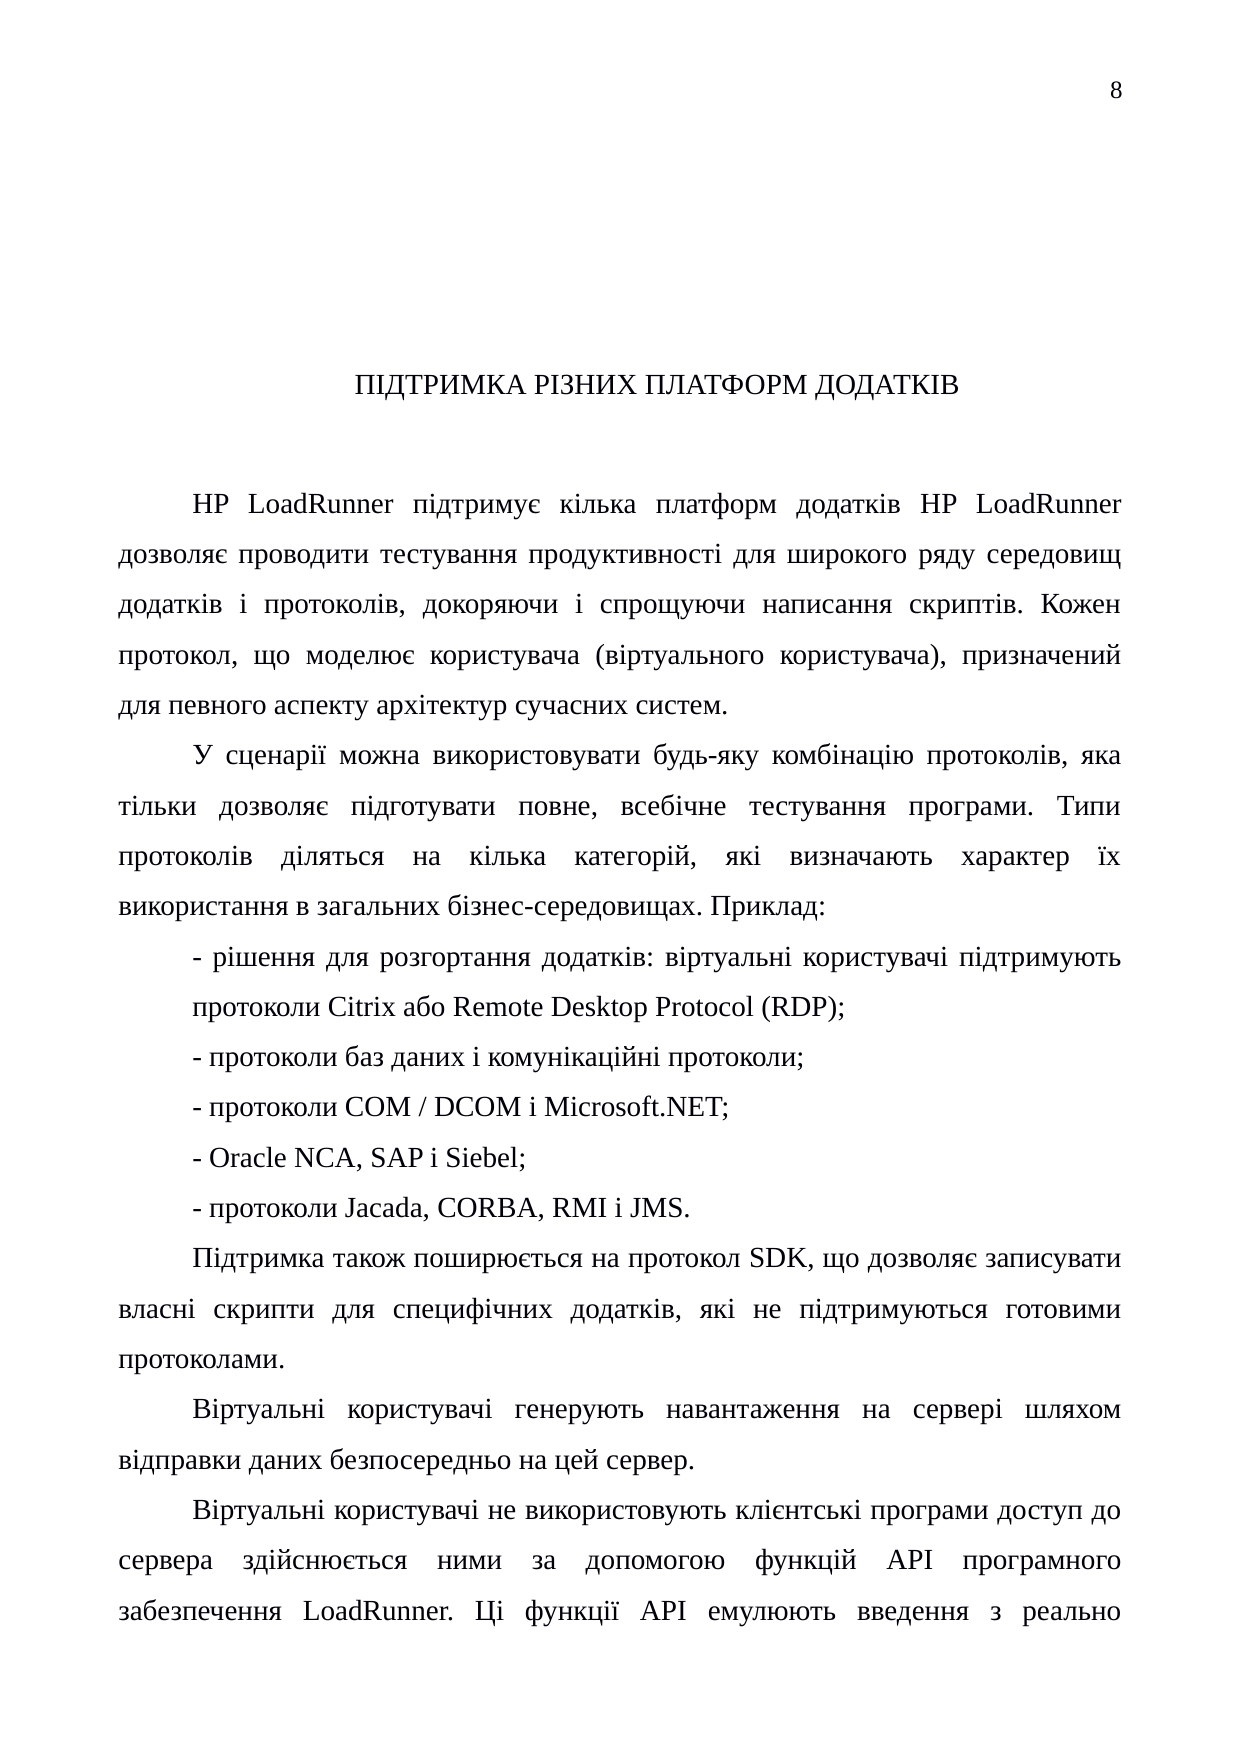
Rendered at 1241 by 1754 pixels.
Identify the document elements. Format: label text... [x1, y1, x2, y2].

text - протоколи COM / DCOM і Microsoft.NET; [192, 1089, 1122, 1123]
text - Oracle NCA, SAP і Siebel; [192, 1140, 1122, 1173]
text Підтримка також поширюється на протокол SDK, що дозволяє записувати власні скрипти для специфічних додатків, які не підтримуються готовими протоколами. [118, 1241, 1122, 1375]
text Віртуальні користувачі генерують навантаження на сервері шляхом відправки даних безпосередньо на цей сервер. [118, 1391, 1122, 1475]
text - протоколи баз даних і комунікаційні протоколи; [192, 1039, 1122, 1073]
text - протоколи Jacada, CORBA, RMI і JMS. [192, 1190, 1122, 1224]
subtitle Підтримка різних платформ додатків [118, 367, 1122, 401]
text HP LoadRunner підтримує кілька платформ додатків HP LoadRunner дозволяє проводити тестування продуктивності для широкого ряду середовищ додатків і протоколів, докоряючи і спрощуючи написання скриптів. Кожен протокол, що моделює користувача (віртуального користувача), призначений для певного аспекту архітектур сучасних систем. [118, 486, 1122, 721]
text - рішення для розгортання додатків: віртуальні користувачі підтримують протоколи Citrix або Remote Desktop Protocol (RDP); [192, 939, 1122, 1022]
text У сценарії можна використовувати будь-яку комбінацію протоколів, яка тільки дозволяє підготувати повне, всебічне тестування програми. Типи протоколів діляться на кілька категорій, які визначають характер їх використання в загальних бізнес-середовищах. Приклад: [118, 737, 1122, 922]
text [118, 1492, 1122, 1626]
